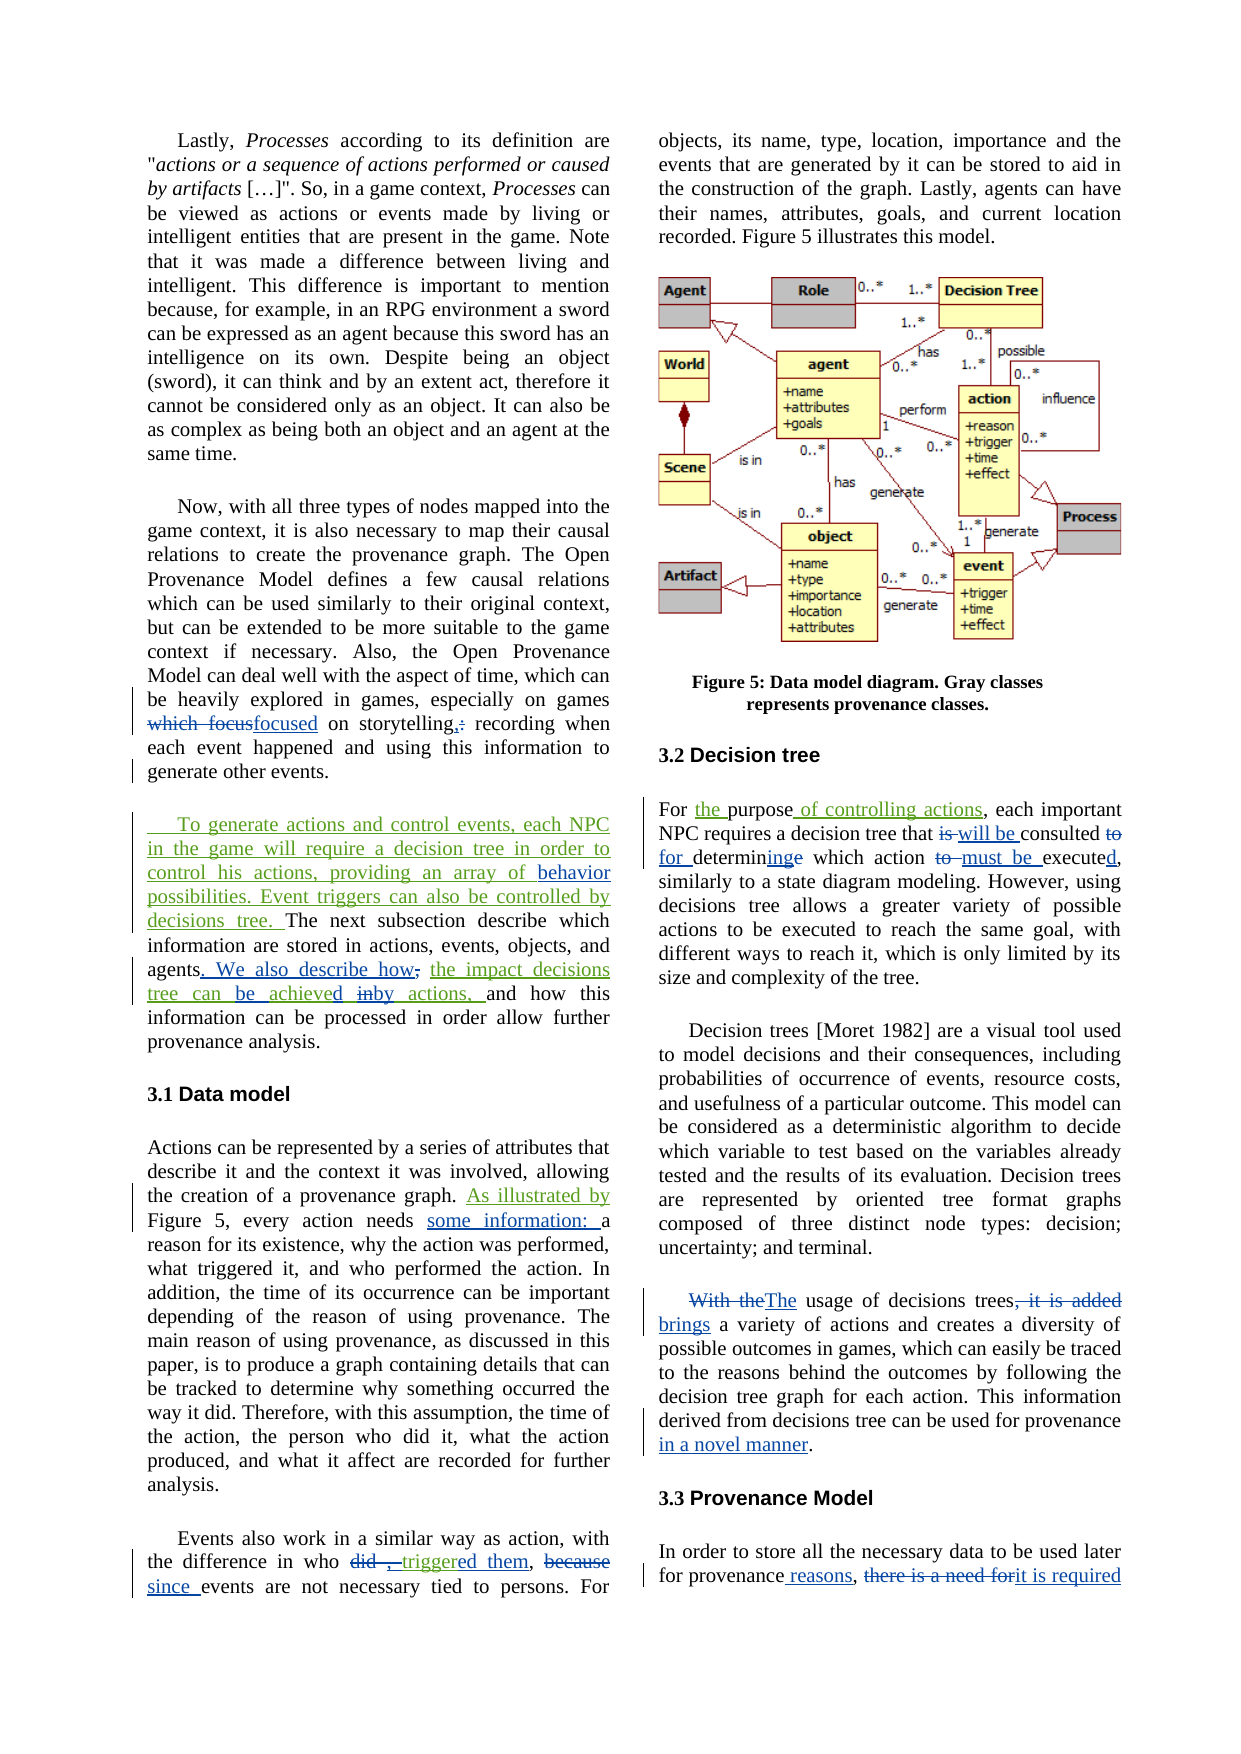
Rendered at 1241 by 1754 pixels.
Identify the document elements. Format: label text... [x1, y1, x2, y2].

subtitle Decision tree [658, 743, 1122, 767]
text usage of decisions trees a variety of actions and creates a diversity of possible outcomes in games, which can easily be traced to the reasons behind the outcomes by following the decision tree graph for each action. This information derived from decisions tree can be used for provenance. [658, 1288, 1122, 1456]
text Decision trees [Moret 1982] are a visual tool used to model decisions and their consequences, including probabilities of occurrence of events, resource costs, and usefulness of a particular outcome. This model can be considered as a deterministic algorithm to decide which variable to test based on the variables already tested and the results of its evaluation. Decision trees are represented by oriented tree format graphs composed of three distinct node types: decision; uncertainty; and terminal. [658, 1018, 1122, 1259]
text Events also work in a similar way as action, with the difference in who , events are not necessary tied to persons. For objects, its name, type, location, importance and the events that are generated by it can be stored to aid in the construction of the graph. Lastly, agents can have their names, attributes, goals, and current location recorded. Figure 5 illustrates this model. [658, 128, 1122, 248]
text Lastly, Processes according to its definition are "actions or a sequence of actions performed or caused by artifacts […]". So, in a game context, Processes can be viewed as actions or events made by living or intelligent entities that are present in the game. Note that it was made a difference between living and intelligent. This difference is important to mention because, for example, in an RPG environment a sword can be expressed as an agent because this sword has an intelligence on its own. Despite being an object (sword), it can think and by an extent act, therefore it cannot be considered only as an object. It can also be as complex as being both an object and an agent at the same time. [147, 128, 610, 465]
text Figure 5: Data model diagram. Gray classes represents provenance classes. [658, 671, 1077, 714]
text The next subsection describe which information are stored in actions, events, objects, and agents and how this information can be processed in order allow further provenance analysis. [147, 906, 610, 1053]
text For purpose, each important NPC requires a decision tree that consulted determin which action execute, similarly to a state diagram modeling. However, using decisions tree allows a greater variety of possible actions to be executed to reach the same goal, with different ways to reach it, which is only limited by its size and complexity of the tree. [658, 797, 1122, 989]
subtitle Data model [147, 1082, 565, 1106]
text Now, with all three types of nodes mapped into the game context, it is also necessary to map their causal relations to create the provenance graph. The Open Provenance Model defines a few causal relations which can be used similarly to their original context, but can be extended to be more suitable to the game context if necessary. Also, the Open Provenance Model can deal well with the aspect of time, which can be heavily explored in games, especially on games on storytelling recording when each event happened and using this information to generate other events. [147, 494, 610, 783]
text Events also work in a similar way as action, with the difference in who , events are not necessary tied to persons. For objects, its name, type, location, importance and the events that are generated by it can be stored to aid in the construction of the graph. Lastly, agents can have their names, attributes, goals, and current location recorded. Figure 5 illustrates this model. [147, 1525, 610, 1598]
subtitle Provenance Model [658, 1486, 1122, 1510]
picture [658, 277, 1122, 642]
text Actions can be represented by a series of attributes that describe it and the context it was involved, allowing the creation of a provenance graph. Figure 5, every action needs a reason for its existence, why the action was performed, what triggered it, and who performed the action. In addition, the time of its occurrence can be important depending of the reason of using provenance. The main reason of using provenance, as discussed in this paper, is to produce a graph containing details that can be tracked to determine why something occurred the way it did. Therefore, with this assumption, the time of the action, the person who did it, what the action produced, and what it affect are recorded for further analysis. [147, 1135, 610, 1496]
